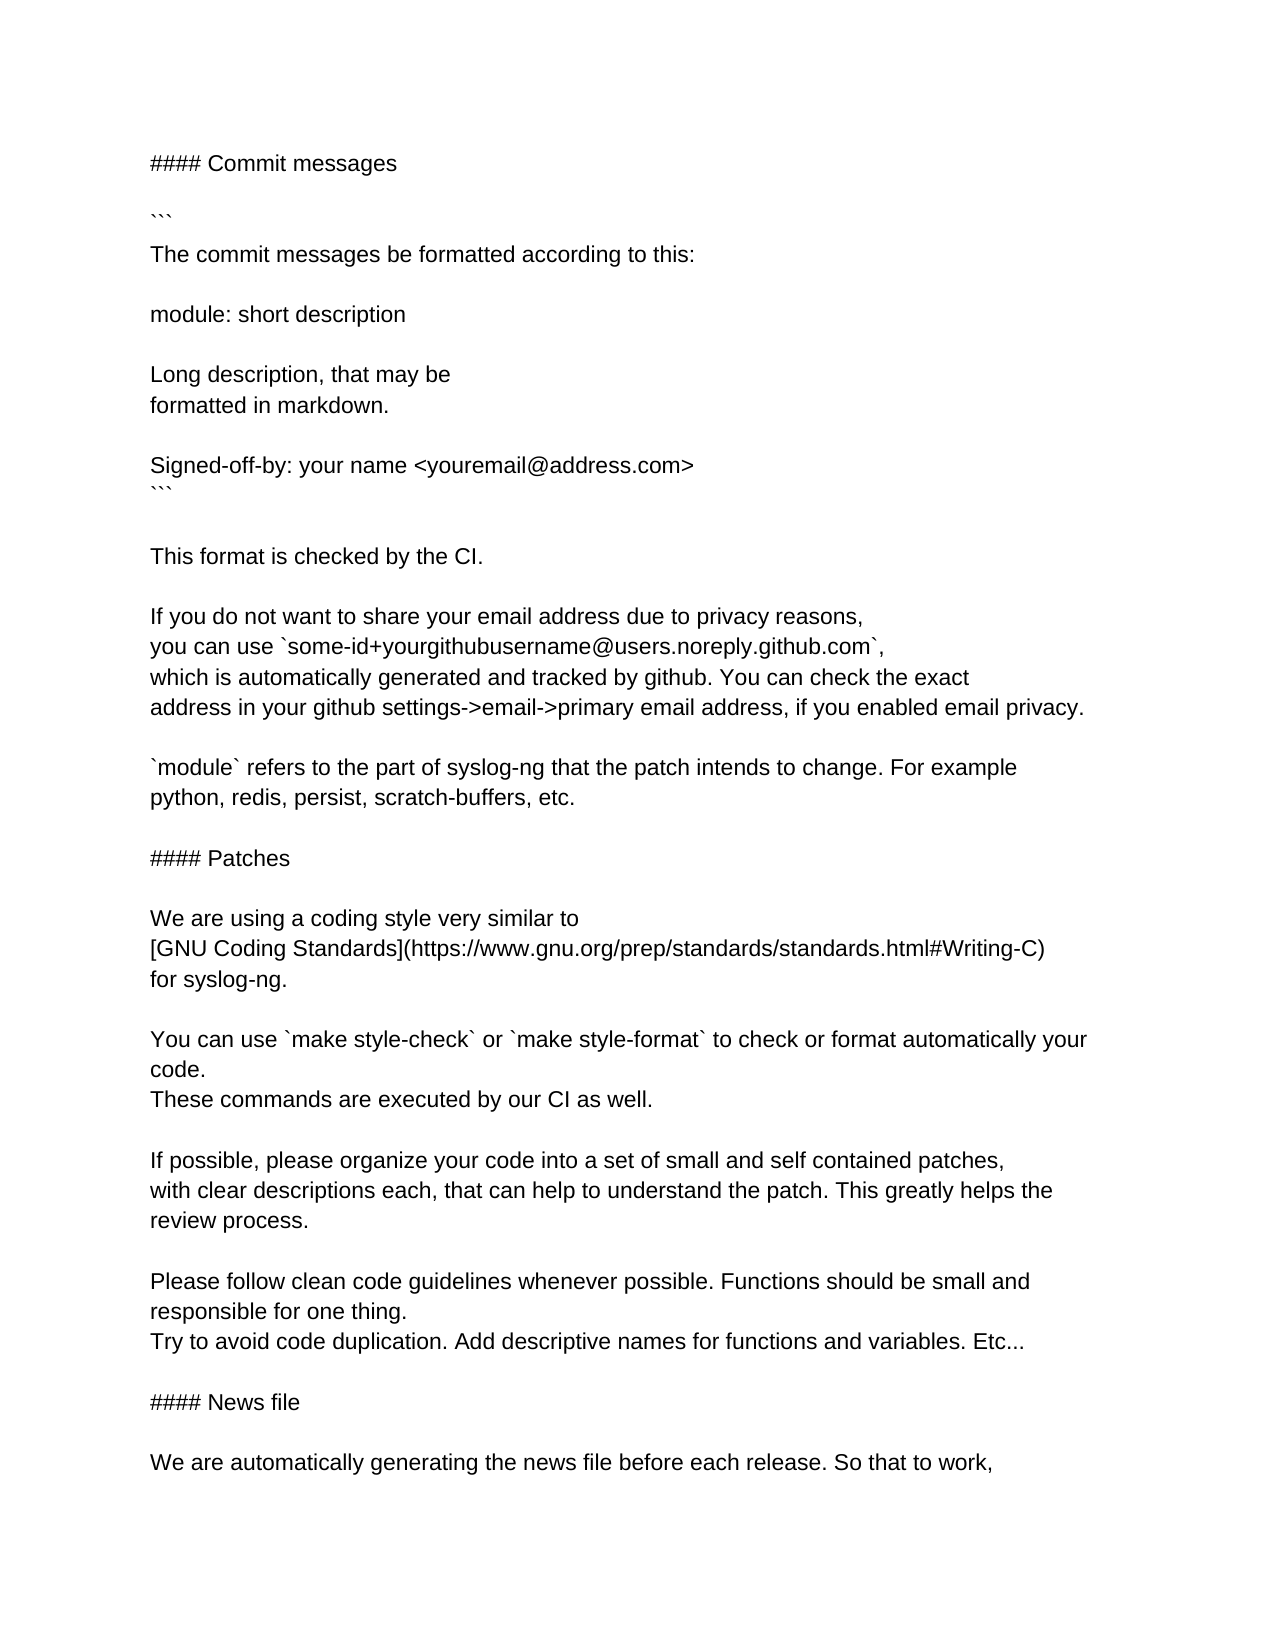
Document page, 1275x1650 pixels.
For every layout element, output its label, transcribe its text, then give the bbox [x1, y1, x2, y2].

text which is automatically generated and tracked by github. You can check the exact [150, 663, 1125, 690]
text Please follow clean code guidelines whenever possible. Functions should be small and responsible for one thing. [150, 1268, 1125, 1324]
text [GNU Coding Standards](https://www.gnu.org/prep/standards/standards.html#Writing-C) [150, 935, 1125, 962]
text Long description, that may be [150, 361, 1125, 388]
text for syslog-ng. [150, 966, 1125, 992]
text These commands are executed by our CI as well. [150, 1086, 1125, 1113]
text module: short description [150, 301, 1125, 327]
text #### Patches [150, 845, 1125, 871]
text ``` [150, 482, 1125, 509]
text `module` refers to the part of syslog-ng that the patch intends to change. For example [150, 754, 1125, 781]
text This format is checked by the CI. [150, 543, 1125, 569]
text with clear descriptions each, that can help to understand the patch. This greatly helps the review process. [150, 1177, 1125, 1234]
text ``` [150, 210, 1125, 237]
text you can use `some-id+yourgithubusername@users.noreply.github.com`, [150, 633, 1125, 660]
text If you do not want to share your email address due to privacy reasons, [150, 603, 1125, 629]
text formatted in markdown. [150, 392, 1125, 418]
text Signed-off-by: your name <youremail@address.com> [150, 452, 1125, 478]
text The commit messages be formatted according to this: [150, 241, 1125, 267]
text If possible, please organize your code into a set of small and self contained patches, [150, 1147, 1125, 1173]
text #### News file [150, 1388, 1125, 1415]
text We are using a coding style very similar to [150, 905, 1125, 932]
text #### Commit messages [150, 150, 1125, 176]
text python, redis, persist, scratch-buffers, etc. [150, 784, 1125, 811]
text address in your github settings->email->primary email address, if you enabled email privacy. [150, 694, 1125, 720]
text You can use `make style-check` or `make style-format` to check or format automatically your code. [150, 1026, 1125, 1083]
text Try to avoid code duplication. Add descriptive names for functions and variables. Etc... [150, 1328, 1125, 1354]
text We are automatically generating the news file before each release. So that to work, [150, 1449, 1125, 1475]
